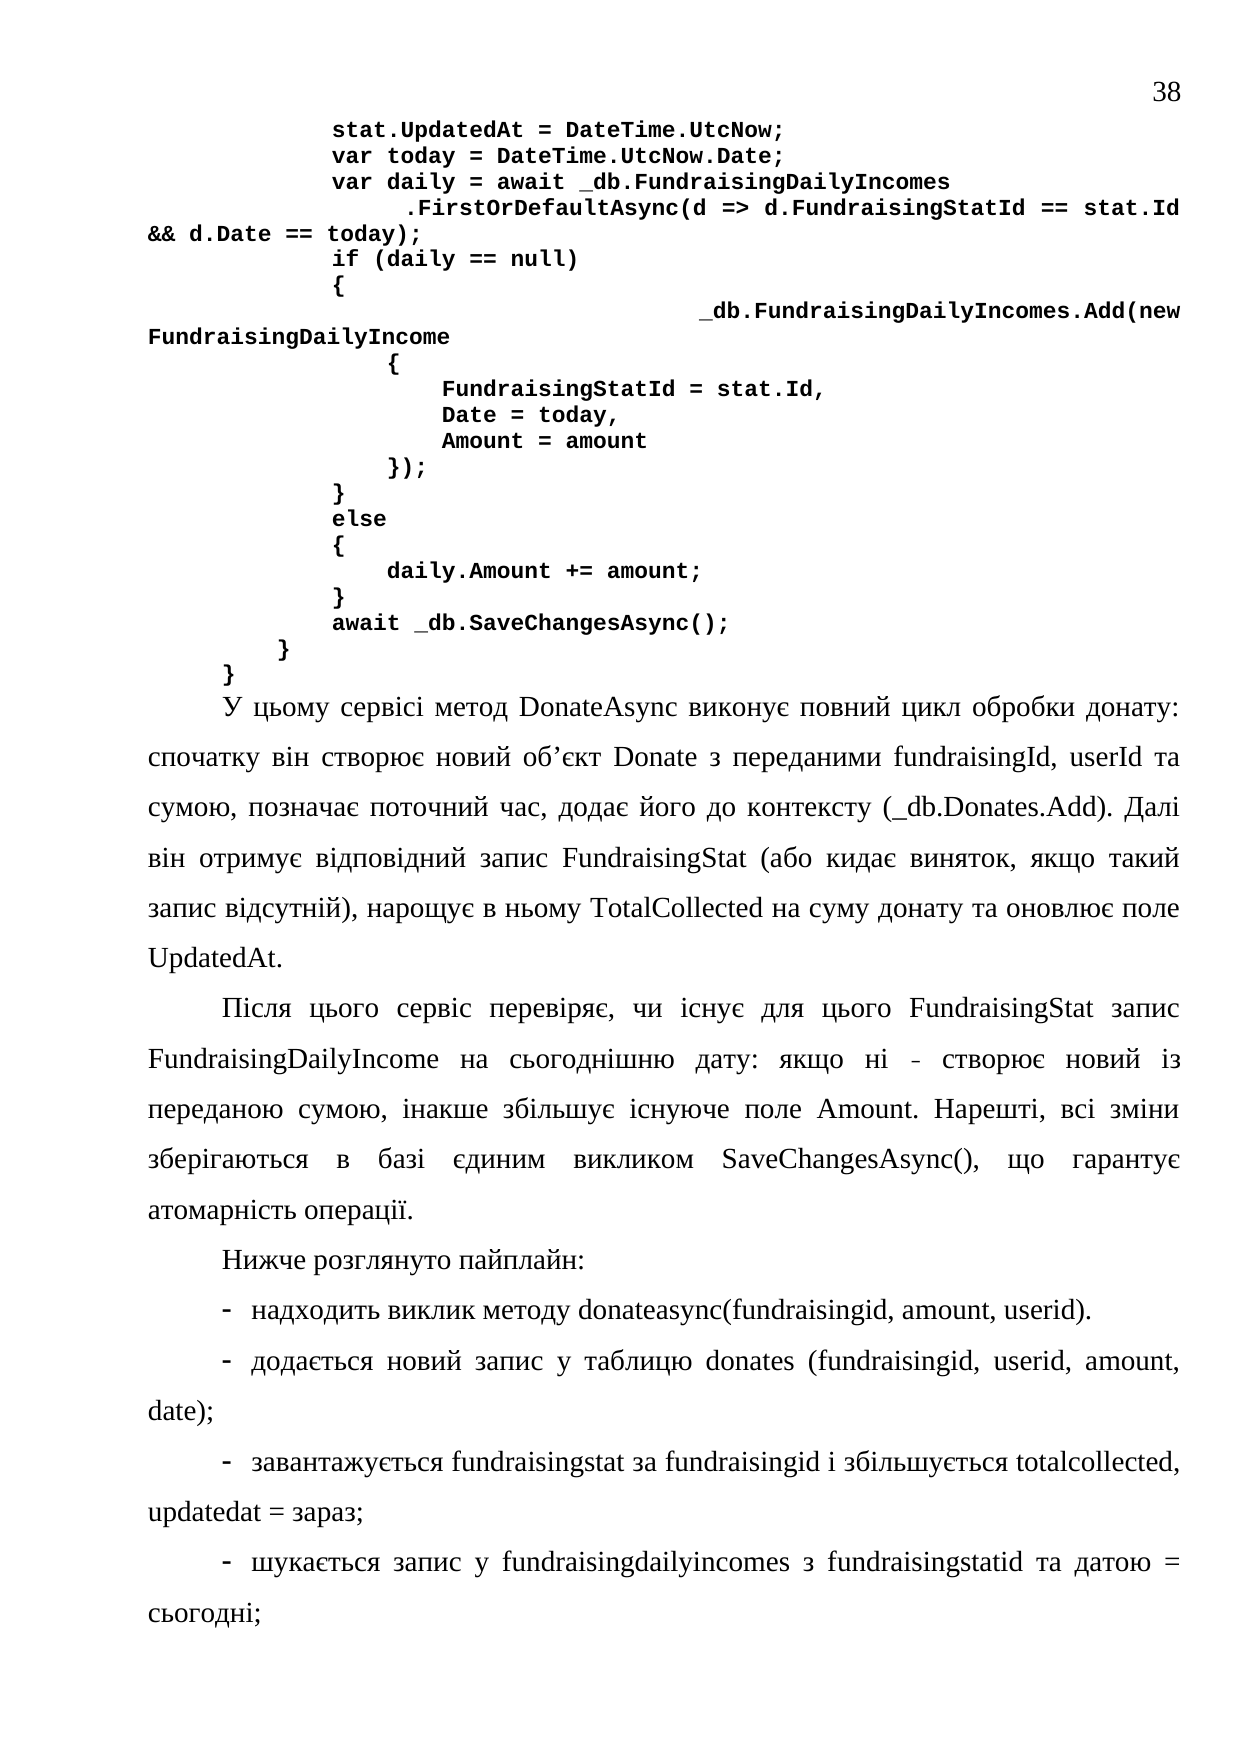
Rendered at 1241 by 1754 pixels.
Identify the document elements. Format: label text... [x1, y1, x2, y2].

text } [148, 481, 1181, 507]
text }); [148, 455, 1181, 481]
list шукається запис у fundraisingdailyincomes з fundraisingstatid та датою = сьогодні; [148, 1544, 1181, 1628]
text У цьому сервісі метод DonateAsync виконує повний цикл обробки донату: спочатку він створює новий об’єкт Donate з переданими fundraisingId, userId та сумою, позначає поточний час, додає його до контексту (_db.Donates.Add). Далі він отримує відповідний запис FundraisingStat (або кидає виняток, якщо такий запис відсутній), нарощує в ньому TotalCollected на суму донату та оновлює поле UpdatedAt. [148, 689, 1181, 974]
text } [148, 637, 1181, 663]
text _db.FundraisingDailyIncomes.Add(new FundraisingDailyIncome [148, 300, 1181, 352]
text Після цього сервіс перевіряє, чи існує для цього FundraisingStat запис FundraisingDailyIncome на сьогоднішню дату: якщо ні – створює новий із переданою сумою, інакше збільшує існуюче поле Amount. Нарешті, всі зміни зберігаються в базі єдиним викликом SaveChangesAsync(), що гарантує атомарність операції. [148, 991, 1181, 1225]
text } [148, 663, 1181, 689]
text await _db.SaveChangesAsync(); [148, 611, 1181, 637]
text Нижче розглянуто пайплайн: [148, 1242, 1181, 1276]
text stat.UpdatedAt = DateTime.UtcNow; [148, 118, 1181, 144]
text FundraisingStatId = stat.Id, [148, 377, 1181, 403]
text .FirstOrDefaultAsync(d => d.FundraisingStatId == stat.Id && d.Date == today); [148, 196, 1181, 248]
list надходить виклик методу donateasync(fundraisingid, amount, userid). [148, 1292, 1181, 1326]
text Amount = amount [148, 429, 1181, 455]
text else [148, 507, 1181, 533]
list завантажується fundraisingstat за fundraisingid і збільшується totalcollected, updatedat = зараз; [148, 1444, 1181, 1528]
text { [148, 352, 1181, 377]
text { [148, 533, 1181, 559]
text daily.Amount += amount; [148, 559, 1181, 585]
list додається новий запис у таблицю donates (fundraisingid, userid, amount, date); [148, 1343, 1181, 1427]
text Date = today, [148, 403, 1181, 429]
text if (daily == null) [148, 248, 1181, 274]
text var today = DateTime.UtcNow.Date; [148, 144, 1181, 170]
text var daily = await _db.FundraisingDailyIncomes [148, 170, 1181, 196]
text } [148, 585, 1181, 611]
text { [148, 274, 1181, 300]
